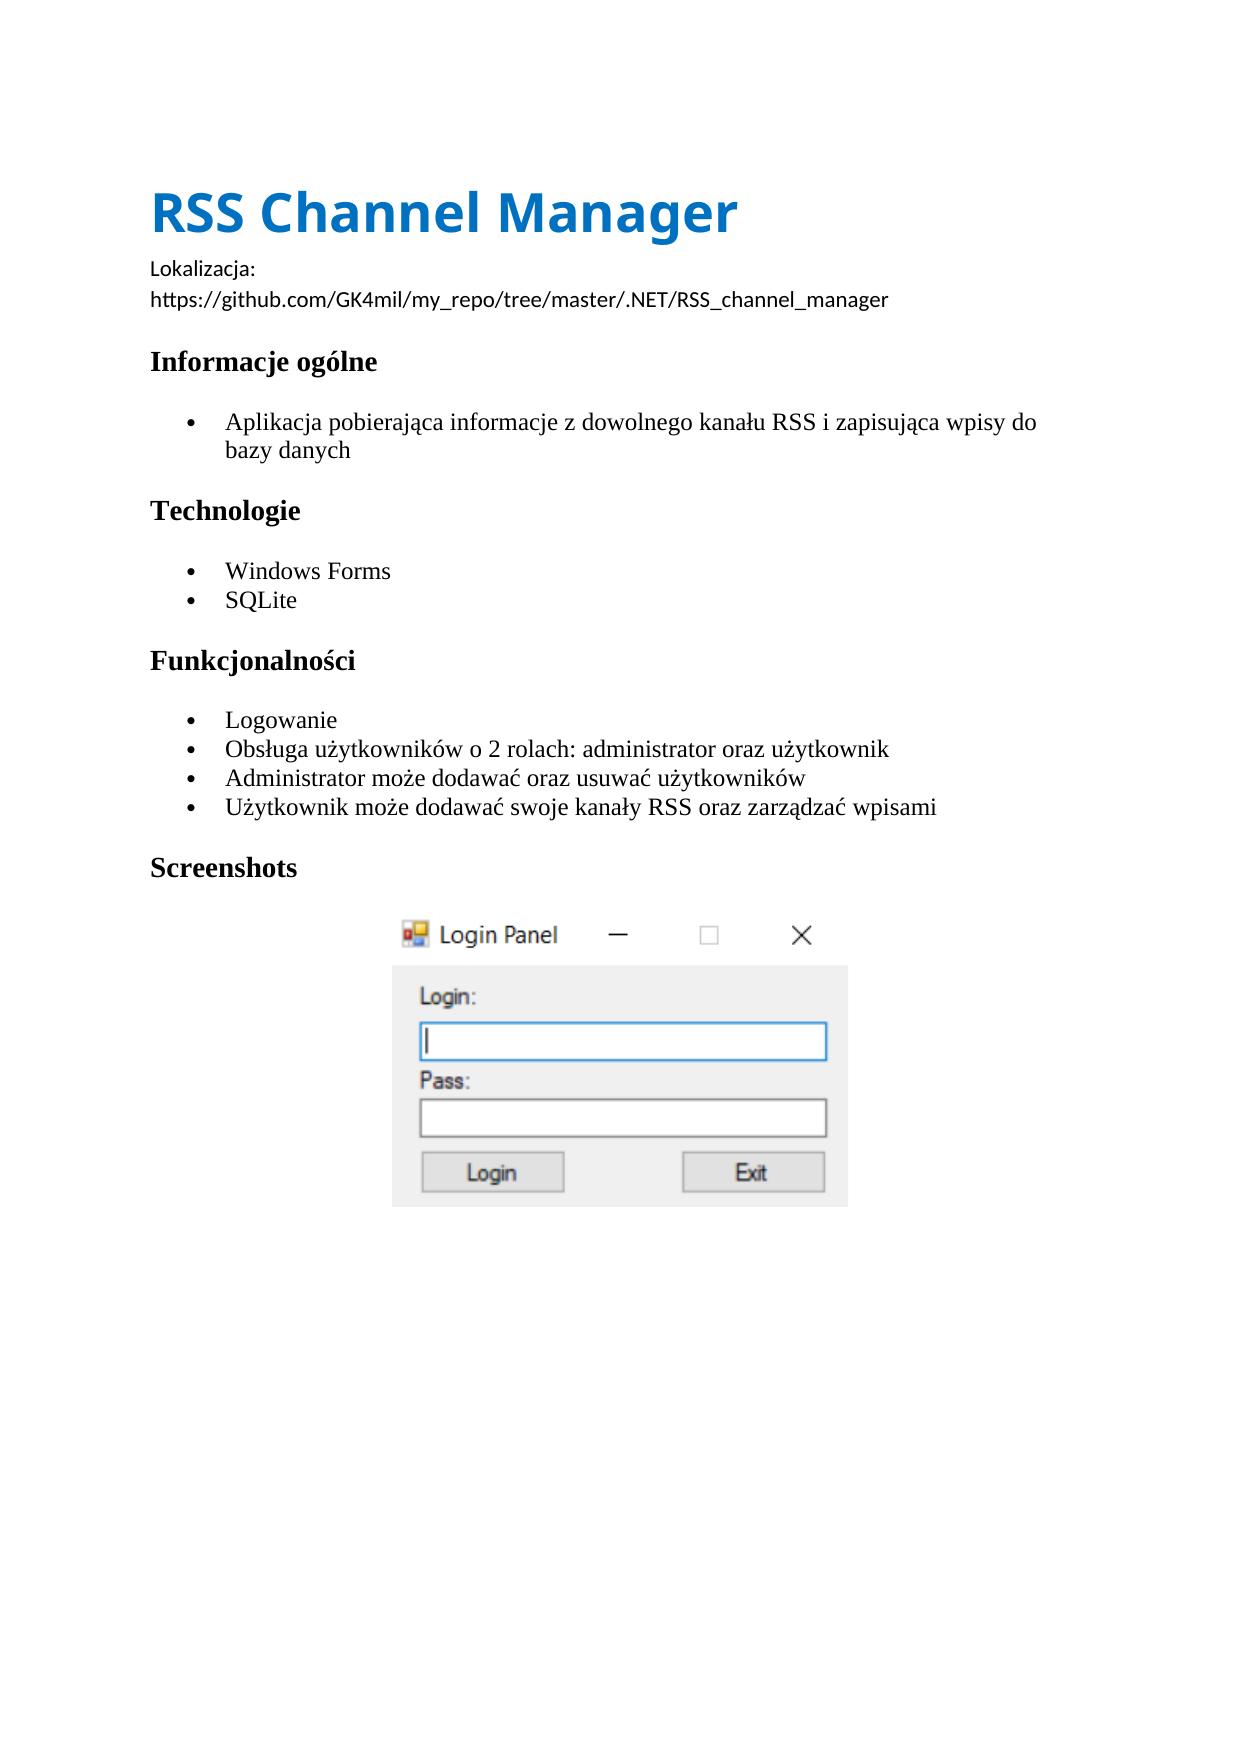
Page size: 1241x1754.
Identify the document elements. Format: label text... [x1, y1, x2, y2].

list Aplikacja pobierająca informacje z dowolnego kanału RSS i zapisująca wpisy do bazy danych [187, 407, 1090, 464]
picture [392, 912, 849, 1207]
list SQLite [187, 585, 1090, 614]
subtitle Funkcjonalności [150, 643, 1090, 676]
subtitle Screenshots [150, 850, 1090, 883]
list Administrator może dodawać oraz usuwać użytkowników [187, 763, 1090, 792]
list Windows Forms [187, 556, 1090, 585]
list Obsługa użytkowników o 2 rolach: administrator oraz użytkownik [187, 734, 1090, 763]
subtitle Informacje ogólne [150, 344, 1090, 378]
list Użytkownik może dodawać swoje kanały RSS oraz zarządzać wpisami [187, 792, 1090, 821]
text Lokalizacja: https://github.com/GK4mil/my_repo/tree/master/.NET/RSS_channel_manager [150, 254, 1090, 313]
subtitle Technologie [150, 493, 1090, 527]
list Logowanie [187, 706, 1090, 734]
subtitle RSS Channel Manager [150, 175, 1090, 249]
